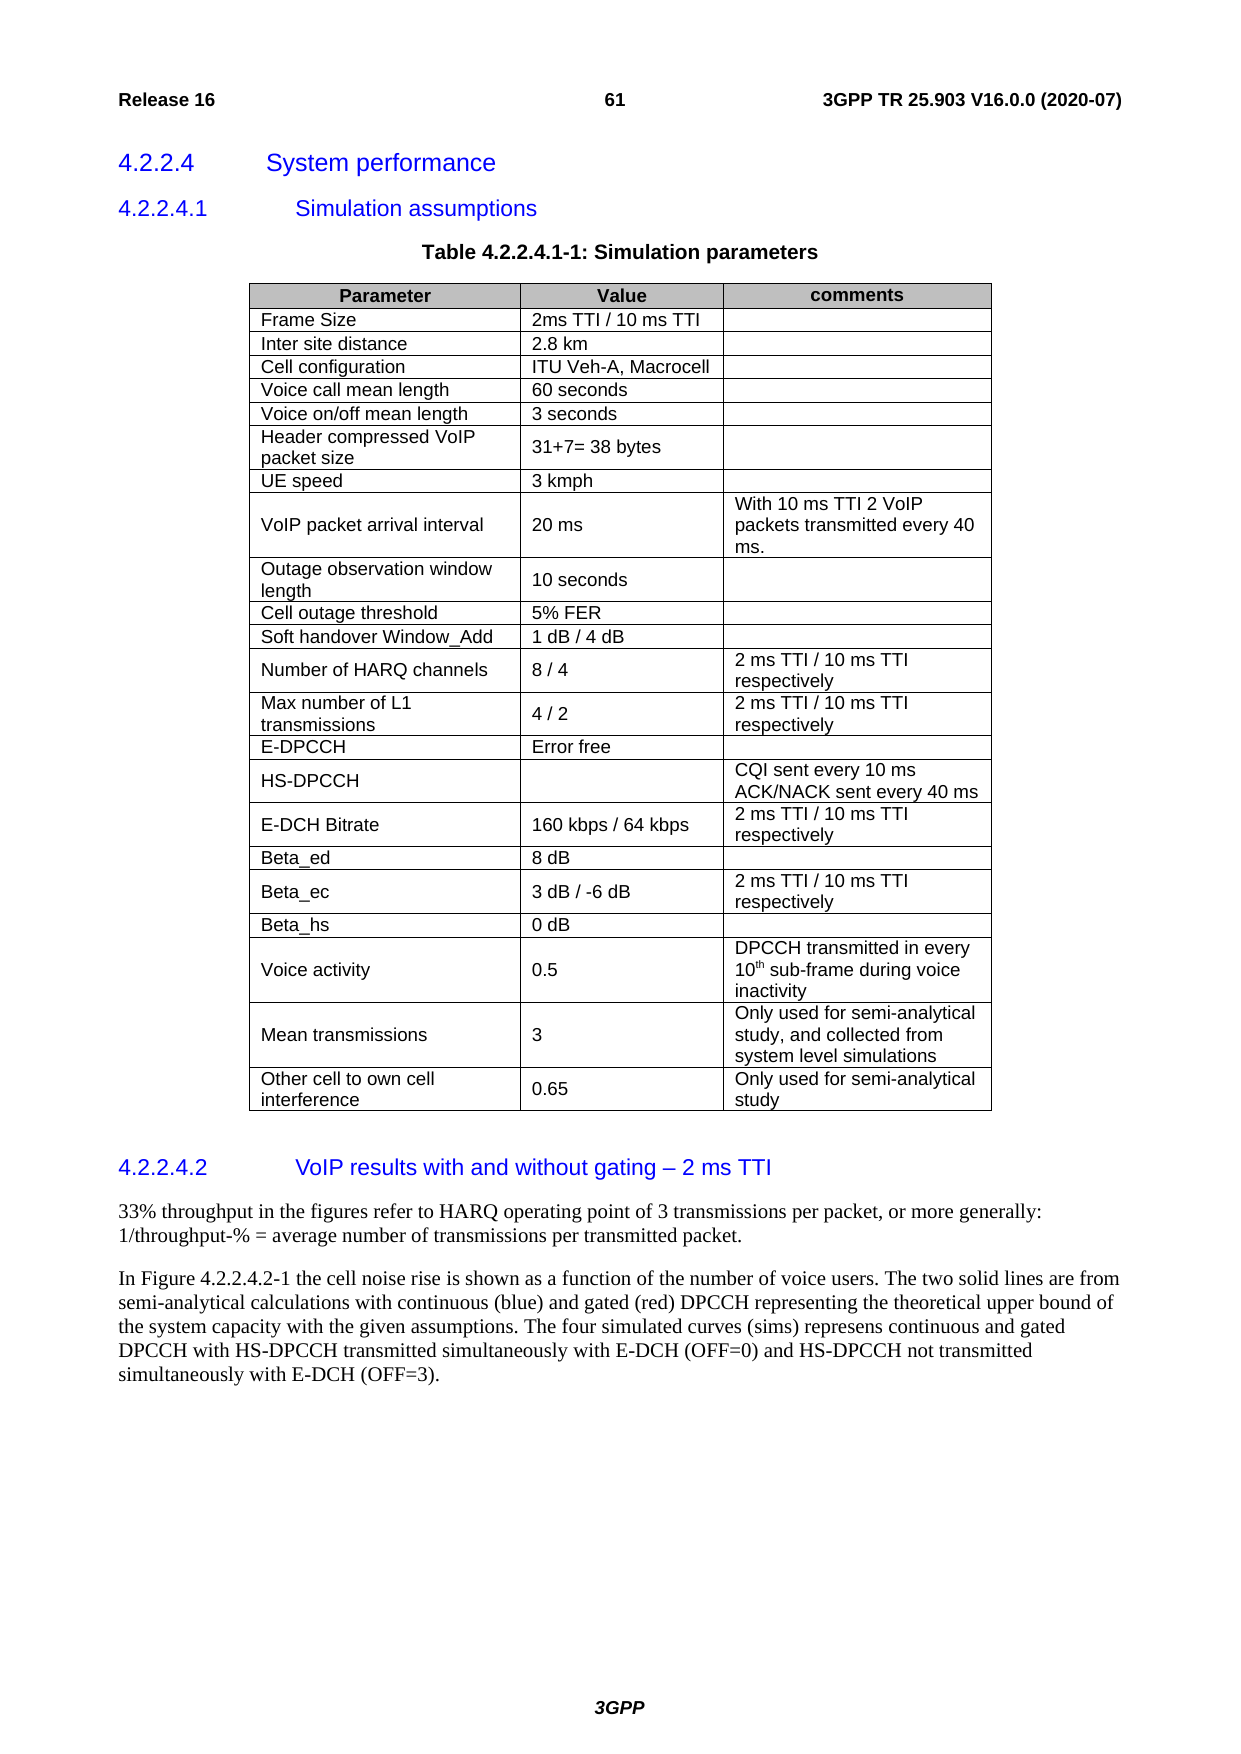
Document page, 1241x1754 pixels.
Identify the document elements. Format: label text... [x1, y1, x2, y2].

table_cell [724, 847, 991, 869]
table_cell [724, 470, 991, 492]
table_cell 2ms TTI / 10 ms TTI [521, 309, 723, 331]
table_cell 8 dB [521, 847, 723, 869]
table_cell 31+7= 38 bytes [521, 426, 723, 469]
table_cell VoIP packet arrival interval [250, 493, 520, 557]
table_cell [724, 736, 991, 758]
table_cell [724, 558, 991, 601]
table_cell [724, 426, 991, 469]
text Table 4.2.2.4.1-1: Simulation parameters [118, 240, 1122, 264]
text In Figure 4.2.2.4.2-1 the cell noise rise is shown as a function of the number of voice users. The two solid lines are from semi-analytical calculations with continuous (blue) and gated (red) DPCCH representing the theoretical upper bound of the system capacity with the given assumptions. The four simulated curves (sims) represens continuous and gated DPCCH with HS-DPCCH transmitted simultaneously with E-DCH (OFF=0) and HS-DPCCH not transmitted simultaneously with E-DCH (OFF=3). [118, 1266, 1122, 1386]
table_header Value [521, 284, 723, 308]
table_cell [724, 625, 991, 648]
table_cell [724, 309, 991, 331]
table_cell Beta_ed [250, 847, 520, 869]
table_cell Number of HARQ channels [250, 649, 520, 691]
table_cell HS-DPCCH [250, 760, 520, 802]
table_cell Header compressed VoIP packet size [250, 426, 520, 469]
table_cell Beta_ec [250, 870, 520, 913]
table_cell Inter site distance [250, 332, 520, 355]
table_cell Cell outage threshold [250, 602, 520, 624]
table_cell Max number of L1 transmissions [250, 693, 520, 735]
table_cell With 10 ms TTI 2 VoIP packets transmitted every 40 ms. [724, 493, 991, 557]
table_cell 0 dB [521, 914, 723, 936]
table_cell [521, 760, 723, 802]
table_cell [724, 379, 991, 402]
table_cell Soft handover Window_Add [250, 625, 520, 648]
table_cell 0.65 [521, 1068, 723, 1110]
table_cell 10 seconds [521, 558, 723, 601]
table_cell 4 / 2 [521, 693, 723, 735]
table_cell Only used for semi-analytical study, and collected from system level simulations [724, 1003, 991, 1067]
table_cell 160 kbps / 64 kbps [521, 803, 723, 846]
table_cell Cell configuration [250, 356, 520, 378]
table_cell 2 ms TTI / 10 ms TTI respectively [724, 803, 991, 846]
table_header Parameter [250, 284, 520, 308]
table_cell Voice call mean length [250, 379, 520, 402]
table_cell E-DPCCH [250, 736, 520, 758]
table_cell [724, 602, 991, 624]
text 33% throughput in the figures refer to HARQ operating point of 3 transmissions per packet, or more generally: 1/throughput-% = average number of transmissions per transmitted packet. [118, 1199, 1122, 1247]
table_cell 20 ms [521, 493, 723, 557]
table_cell 2 ms TTI / 10 ms TTI respectively [724, 693, 991, 735]
table_cell [724, 332, 991, 355]
table_cell Outage observation window length [250, 558, 520, 601]
table_cell UE speed [250, 470, 520, 492]
table_cell 0.5 [521, 938, 723, 1002]
table_cell 3 seconds [521, 403, 723, 425]
table_cell E-DCH Bitrate [250, 803, 520, 846]
table_header comments [724, 284, 991, 308]
table_cell [724, 356, 991, 378]
table_cell 2 ms TTI / 10 ms TTI respectively [724, 870, 991, 913]
table_cell Other cell to own cell interference [250, 1068, 520, 1110]
table_cell 2 ms TTI / 10 ms TTI respectively [724, 649, 991, 691]
table_cell Voice on/off mean length [250, 403, 520, 425]
table_cell Only used for semi-analytical study [724, 1068, 991, 1110]
table_cell 3 [521, 1003, 723, 1067]
table_cell Mean transmissions [250, 1003, 520, 1067]
table_cell 3 kmph [521, 470, 723, 492]
table_cell DPCCH transmitted in every 10th sub-frame during voice inactivity [724, 938, 991, 1002]
table_cell Frame Size [250, 309, 520, 331]
table_cell Voice activity [250, 938, 520, 1002]
table_cell Beta_hs [250, 914, 520, 936]
table_cell [724, 914, 991, 936]
table_cell 8 / 4 [521, 649, 723, 691]
table_cell 1 dB / 4 dB [521, 625, 723, 648]
subtitle 4.2.2.4 System performance [118, 147, 1122, 176]
table_cell 2.8 km [521, 332, 723, 355]
subtitle 4.2.2.4.2 VoIP results with and without gating – 2 ms TTI [118, 1154, 1122, 1180]
table_cell 60 seconds [521, 379, 723, 402]
table_cell [724, 403, 991, 425]
table_cell CQI sent every 10 ms ACK/NACK sent every 40 ms [724, 760, 991, 802]
table_cell 5% FER [521, 602, 723, 624]
table_cell 3 dB / -6 dB [521, 870, 723, 913]
table_cell ITU Veh-A, Macrocell [521, 356, 723, 378]
subtitle 4.2.2.4.1 Simulation assumptions [118, 195, 1122, 221]
table_cell Error free [521, 736, 723, 758]
